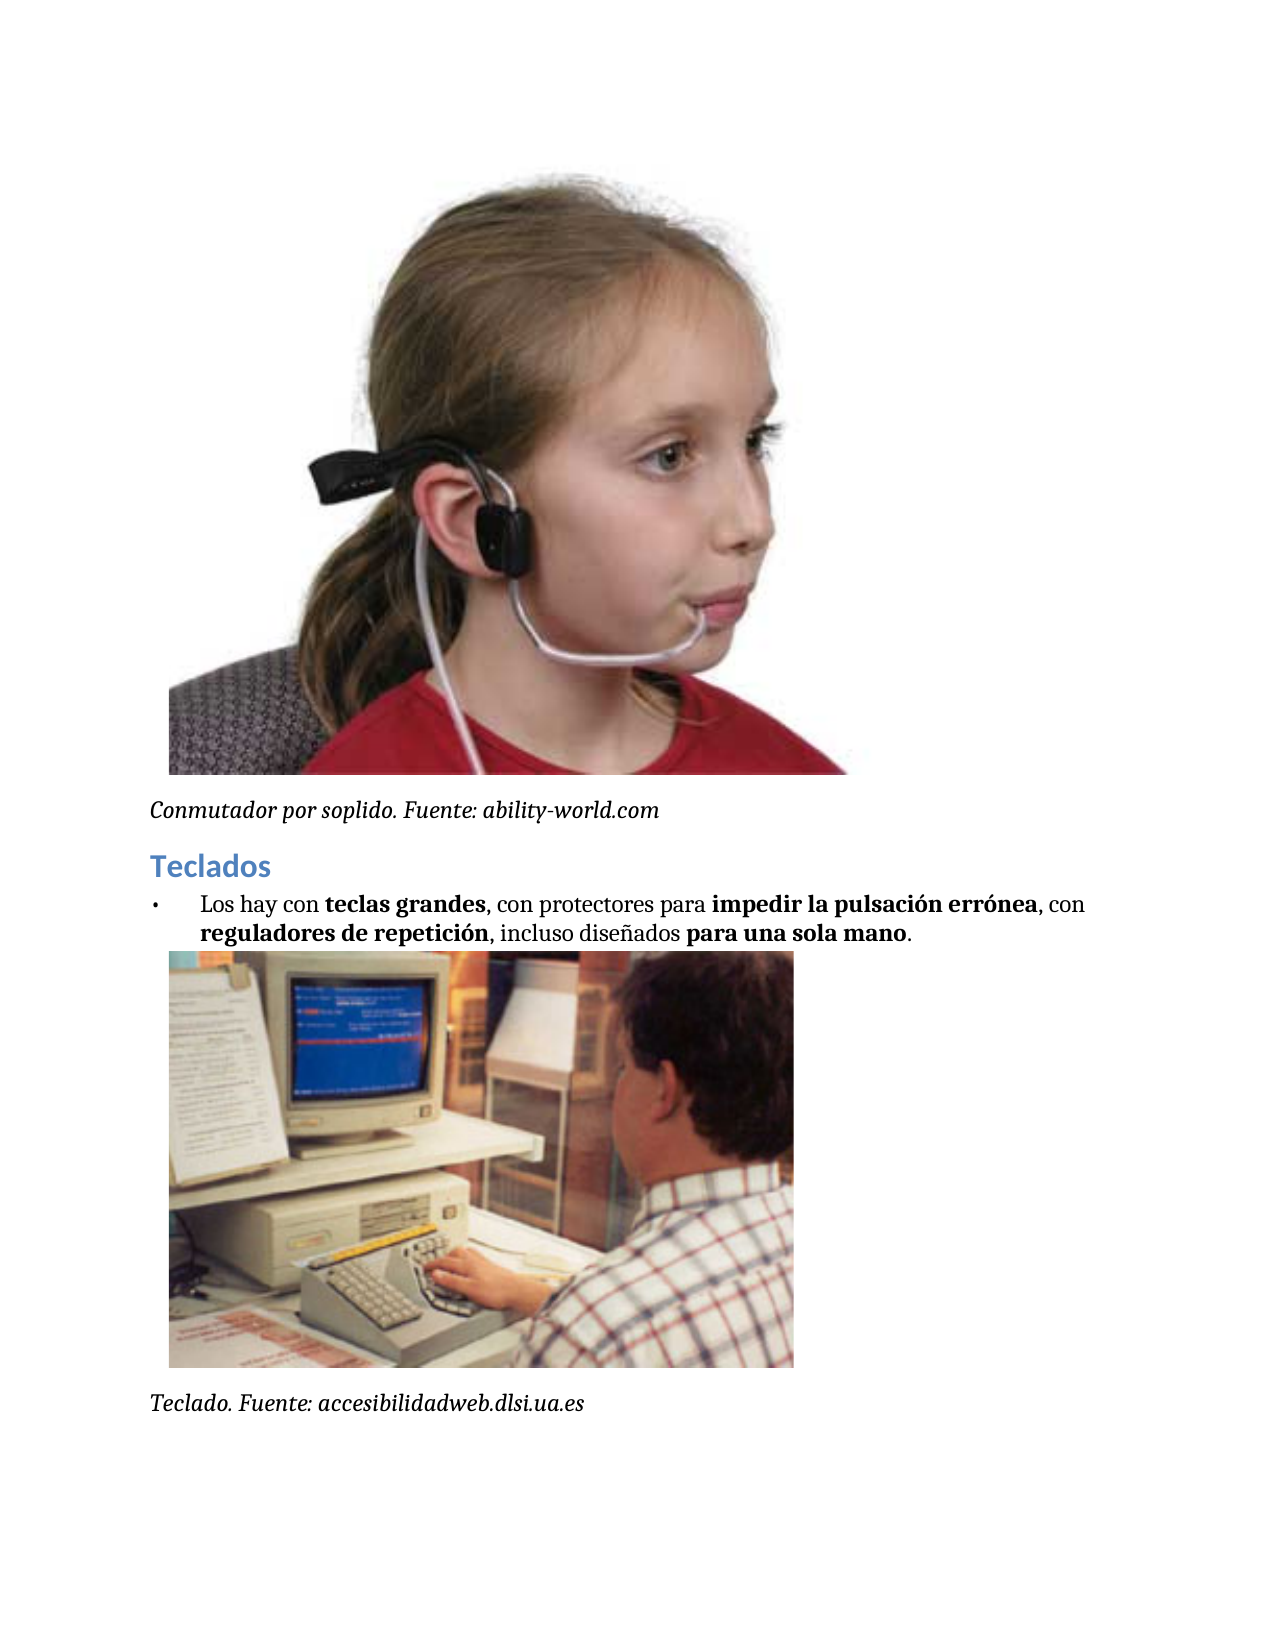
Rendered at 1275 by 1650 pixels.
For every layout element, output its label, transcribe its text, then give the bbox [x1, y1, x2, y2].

picture [168, 951, 794, 1368]
text Conmutador por soplido. Fuente: ability-world.com [150, 796, 1125, 824]
picture [168, 150, 1003, 775]
text Teclado. Fuente: accesibilidadweb.dlsi.ua.es [150, 1389, 1125, 1417]
list Los hay con teclas grandes, con protectores para impedir la pulsación errónea, con reguladores de repetición, incluso diseñados para una sola mano. [150, 890, 1125, 947]
subtitle Teclados [150, 845, 1125, 886]
